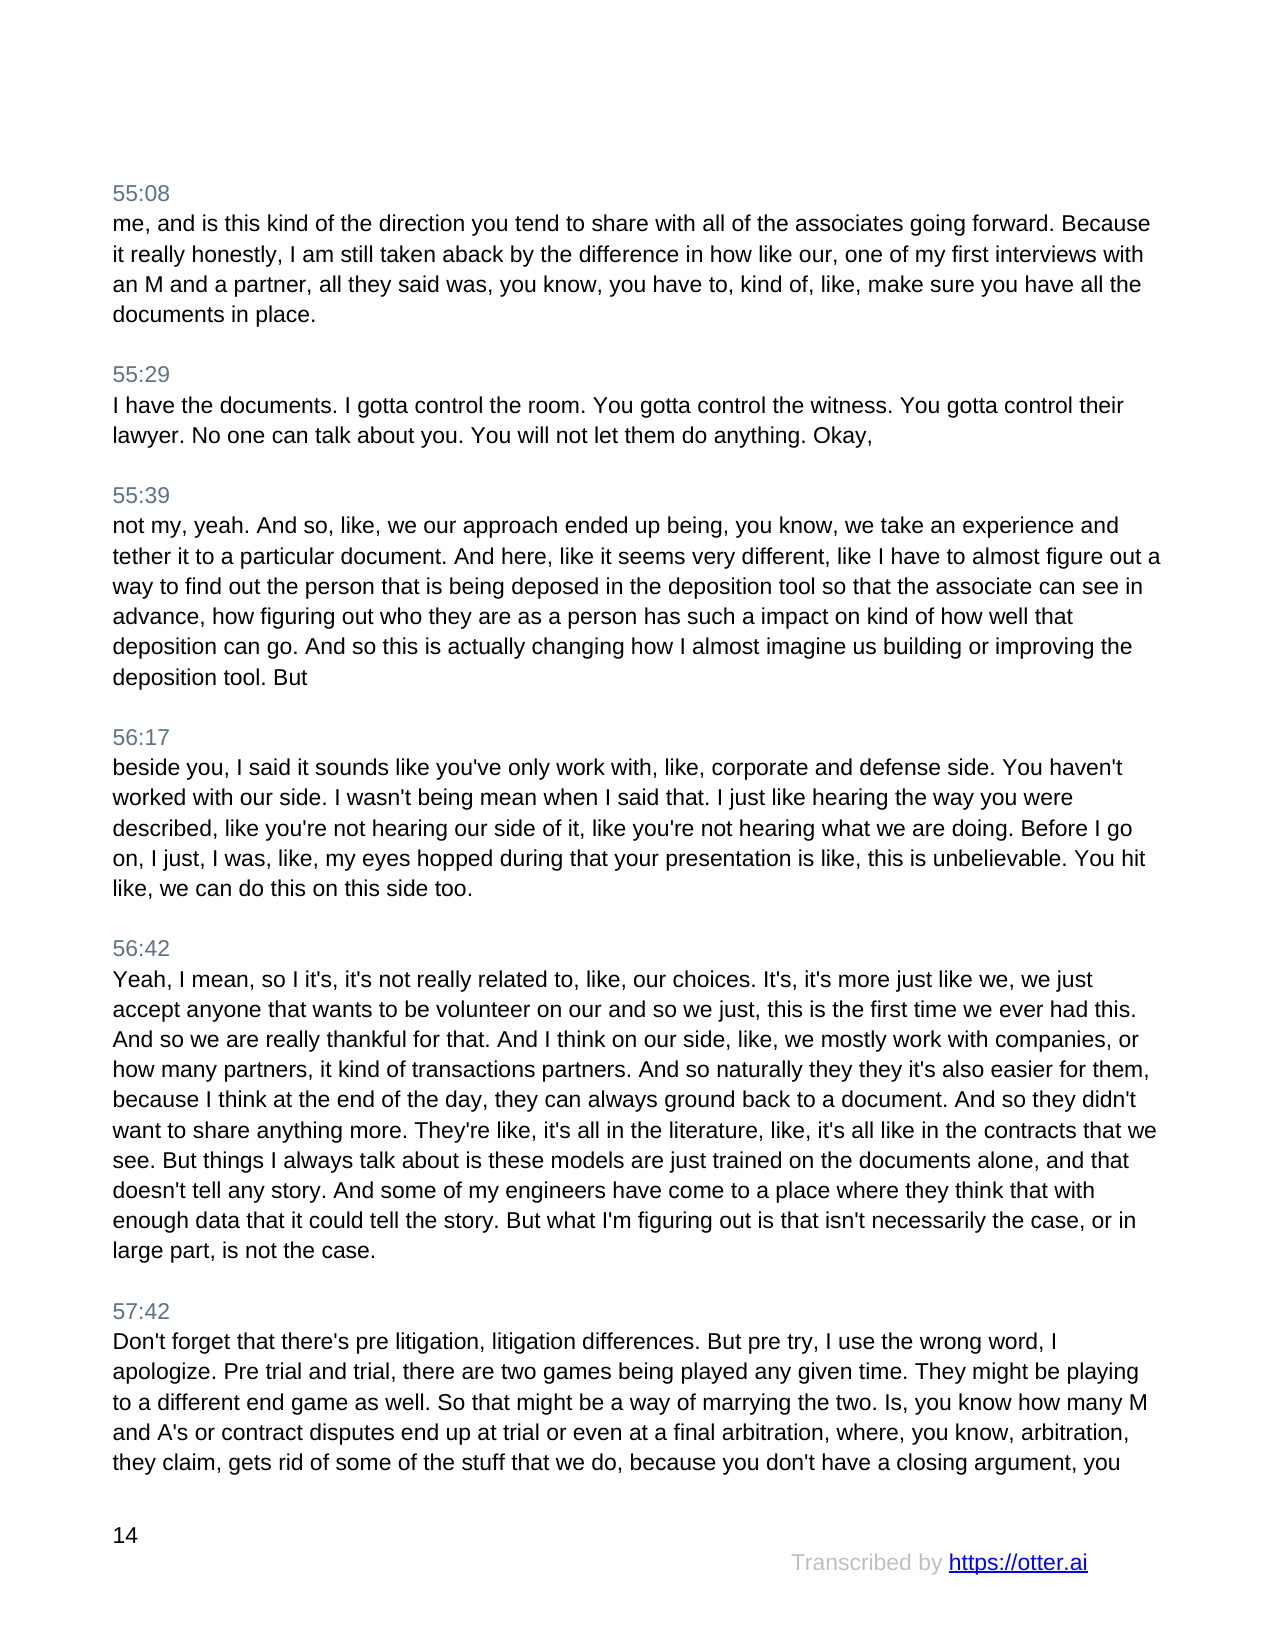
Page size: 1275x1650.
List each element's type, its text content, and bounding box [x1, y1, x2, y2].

text 56:17 [112, 724, 1162, 750]
text me, and is this kind of the direction you tend to share with all of the associates going forward. Because it really honestly, I am still taken aback by the difference in how like our, one of my first interviews with an M and a partner, all they said was, you know, you have to, kind of, like, make sure you have all the documents in place. [112, 210, 1162, 327]
text Yeah, I mean, so I it's, it's not really related to, like, our choices. It's, it's more just like we, we just accept anyone that wants to be volunteer on our and so we just, this is the first time we ever had this. And so we are really thankful for that. And I think on our side, like, we mostly work with companies, or how many partners, it kind of transactions partners. And so naturally they they it's also easier for them, because I think at the end of the day, they can always ground back to a document. And so they didn't want to share anything more. They're like, it's all in the literature, like, it's all like in the contracts that we see. But things I always talk about is these models are just trained on the documents alone, and that doesn't tell any story. And some of my engineers have come to a place where they think that with enough data that it could tell the story. But what I'm figuring out is that isn't necessarily the case, or in large part, is not the case. [112, 966, 1162, 1264]
text 55:08 [112, 180, 1162, 207]
text I have the documents. I gotta control the room. You gotta control the witness. You gotta control their lawyer. No one can talk about you. You will not let them do anything. Okay, [112, 392, 1162, 448]
text not my, yeah. And so, like, we our approach ended up being, you know, we take an experience and tether it to a particular document. And here, like it seems very different, like I have to almost figure out a way to find out the person that is being deposed in the deposition tool so that the associate can see in advance, how figuring out who they are as a person has such a impact on kind of how well that deposition can go. And so this is actually changing how I almost imagine us building or improving the deposition tool. But [112, 512, 1162, 690]
text 57:42 [112, 1298, 1162, 1324]
text 55:29 [112, 361, 1162, 388]
text 55:39 [112, 482, 1162, 509]
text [112, 1328, 1162, 1475]
text beside you, I said it sounds like you've only work with, like, corporate and defense side. You haven't worked with our side. I wasn't being mean when I said that. I just like hearing the way you were described, like you're not hearing our side of it, like you're not hearing what we are doing. Before I go on, I just, I was, like, my eyes hopped during that your presentation is like, this is unbelievable. You hit like, we can do this on this side too. [112, 754, 1162, 901]
text 56:42 [112, 935, 1162, 962]
